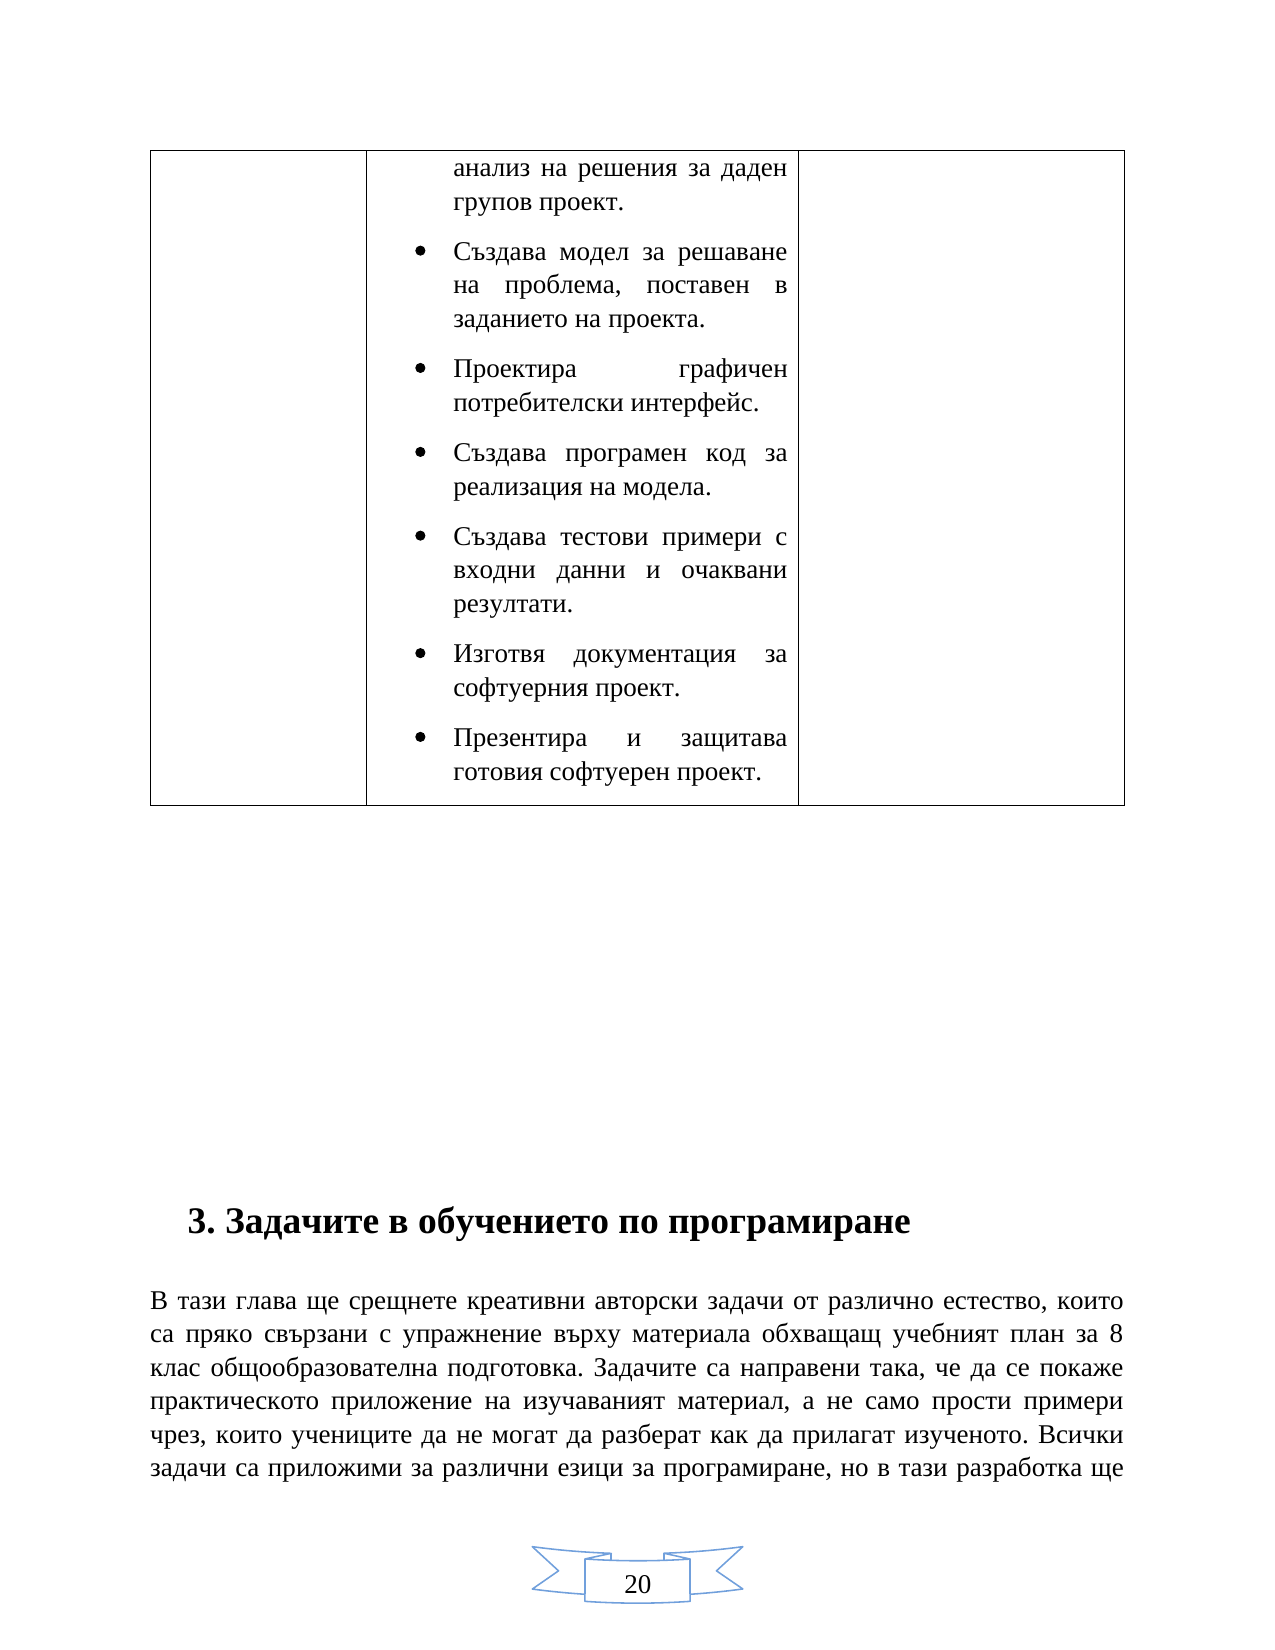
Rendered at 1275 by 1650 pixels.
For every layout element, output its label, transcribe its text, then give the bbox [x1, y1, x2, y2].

list Задачите в обучението по програмиране [187, 1198, 1125, 1241]
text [150, 1284, 1125, 1483]
table_cell [151, 151, 366, 805]
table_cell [367, 151, 798, 805]
table_cell [799, 151, 1124, 805]
